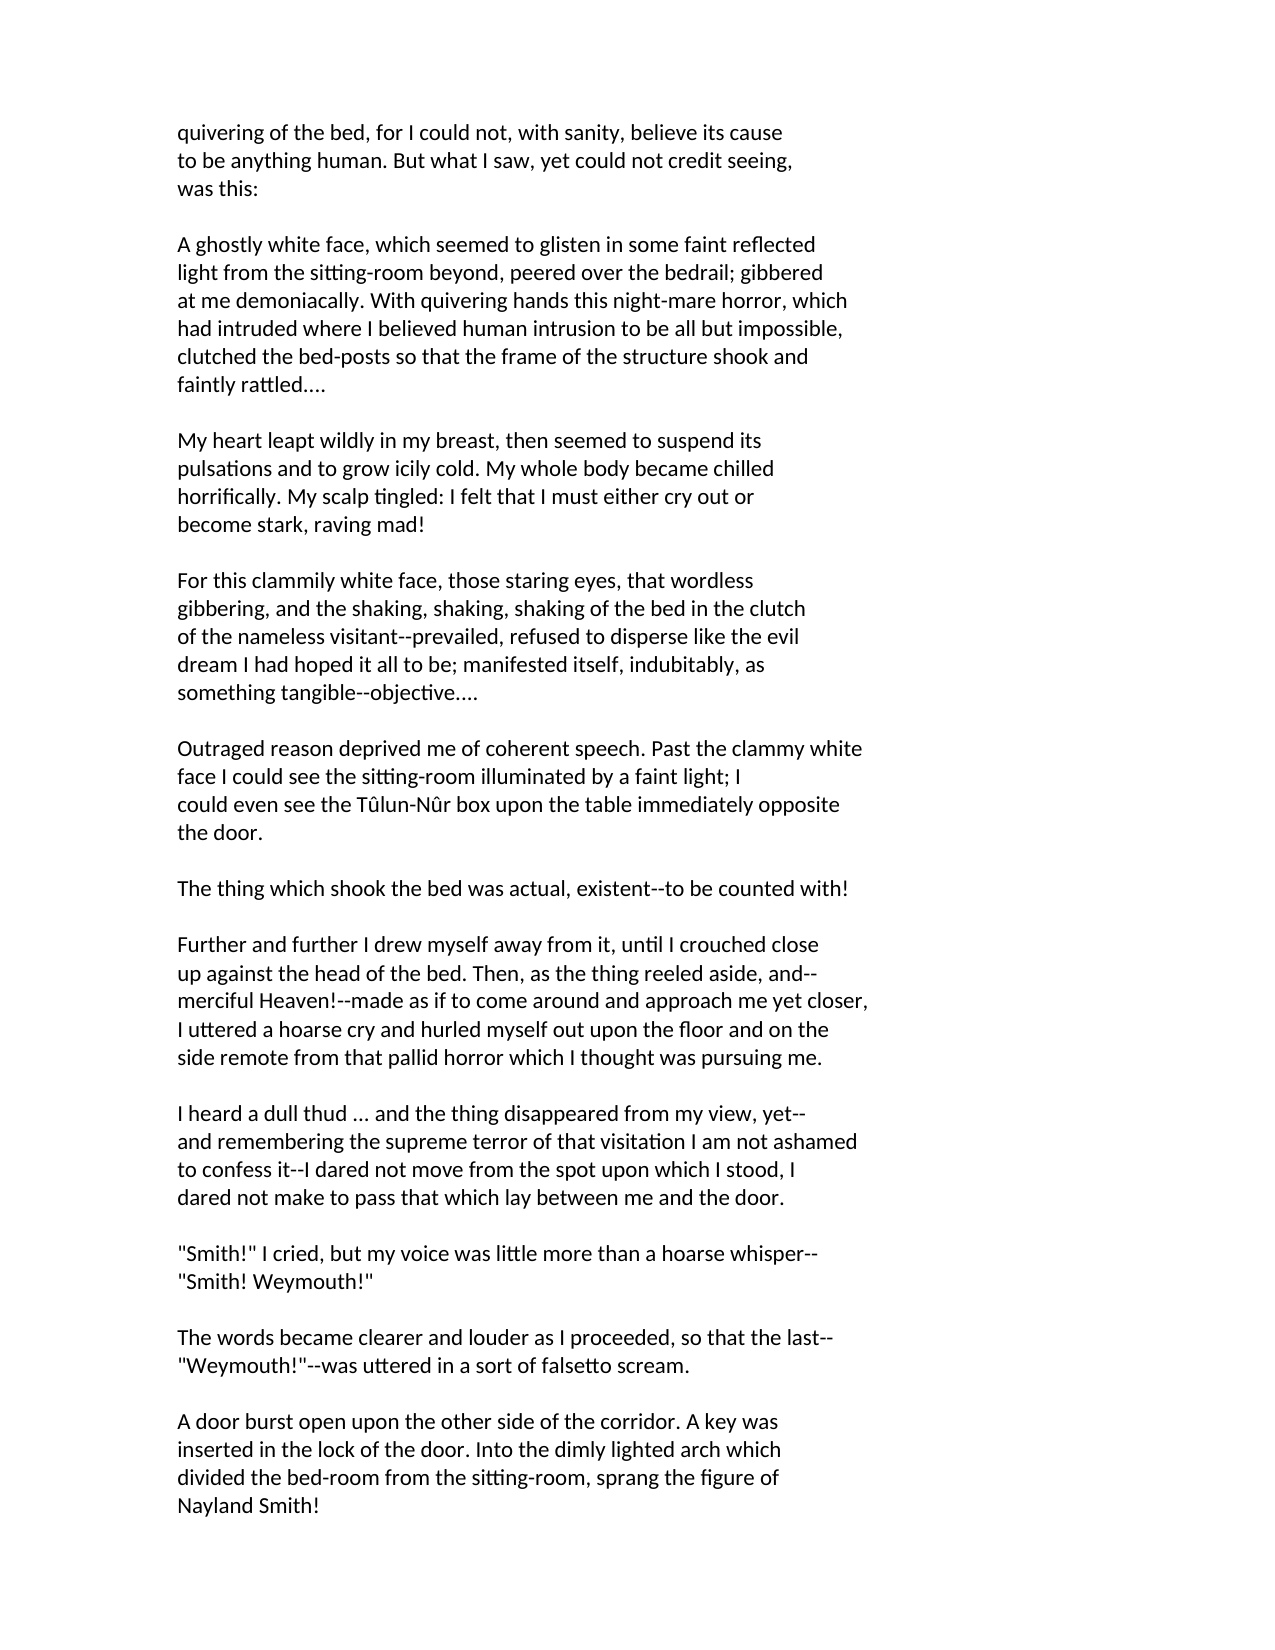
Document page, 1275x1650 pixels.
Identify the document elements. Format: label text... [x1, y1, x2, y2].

text to be anything human. But what I saw, yet could not credit seeing, [177, 146, 1186, 174]
text Nayland Smith! [177, 1491, 1186, 1519]
text faintly rattled.... [177, 370, 1186, 398]
text merciful Heaven!--made as if to come around and approach me yet closer, [177, 987, 1186, 1015]
text "Smith! Weymouth!" [177, 1267, 1186, 1295]
text was this: [177, 174, 1186, 202]
text The thing which shook the bed was actual, existent--to be counted with! [177, 874, 1186, 903]
text up against the head of the bed. Then, as the thing reeled aside, and-- [177, 959, 1186, 987]
text face I could see the sitting-room illuminated by a faint light; I [177, 762, 1186, 791]
text at me demoniacally. With quivering hands this night-mare horror, which [177, 286, 1186, 314]
text I heard a dull thud ... and the thing disappeared from my view, yet-- [177, 1099, 1186, 1127]
text I uttered a hoarse cry and hurled myself out upon the floor and on the [177, 1015, 1186, 1043]
text to confess it--I dared not move from the spot upon which I stood, I [177, 1155, 1186, 1183]
text horrifically. My scalp tingled: I felt that I must either cry out or [177, 482, 1186, 510]
text A ghostly white face, which seemed to glisten in some faint reflected [177, 230, 1186, 258]
text and remembering the supreme terror of that visitation I am not ashamed [177, 1127, 1186, 1155]
text light from the sitting-room beyond, peered over the bedrail; gibbered [177, 258, 1186, 286]
text For this clammily white face, those staring eyes, that wordless [177, 566, 1186, 594]
text My heart leapt wildly in my breast, then seemed to suspend its [177, 426, 1186, 454]
text clutched the bed-posts so that the frame of the structure shook and [177, 342, 1186, 370]
text the door. [177, 818, 1186, 847]
text become stark, raving mad! [177, 510, 1186, 538]
text Outraged reason deprived me of coherent speech. Past the clammy white [177, 734, 1186, 762]
text Further and further I drew myself away from it, until I crouched close [177, 931, 1186, 959]
text gibbering, and the shaking, shaking, shaking of the bed in the clutch [177, 594, 1186, 622]
text dream I had hoped it all to be; manifested itself, indubitably, as [177, 650, 1186, 678]
text A door burst open upon the other side of the corridor. A key was [177, 1407, 1186, 1435]
text "Weymouth!"--was uttered in a sort of falsetto scream. [177, 1351, 1186, 1379]
text The words became clearer and louder as I proceeded, so that the last-- [177, 1323, 1186, 1351]
text "Smith!" I cried, but my voice was little more than a hoarse whisper-- [177, 1239, 1186, 1267]
text dared not make to pass that which lay between me and the door. [177, 1183, 1186, 1211]
text inserted in the lock of the door. Into the dimly lighted arch which [177, 1435, 1186, 1463]
text could even see the Tûlun-Nûr box upon the table immediately opposite [177, 791, 1186, 818]
text had intruded where I believed human intrusion to be all but impossible, [177, 314, 1186, 342]
text side remote from that pallid horror which I thought was pursuing me. [177, 1043, 1186, 1071]
text pulsations and to grow icily cold. My whole body became chilled [177, 454, 1186, 482]
text something tangible--objective.... [177, 678, 1186, 706]
text of the nameless visitant--prevailed, refused to disperse like the evil [177, 622, 1186, 650]
text divided the bed-room from the sitting-room, sprang the figure of [177, 1463, 1186, 1491]
text quivering of the bed, for I could not, with sanity, believe its cause [177, 118, 1186, 146]
